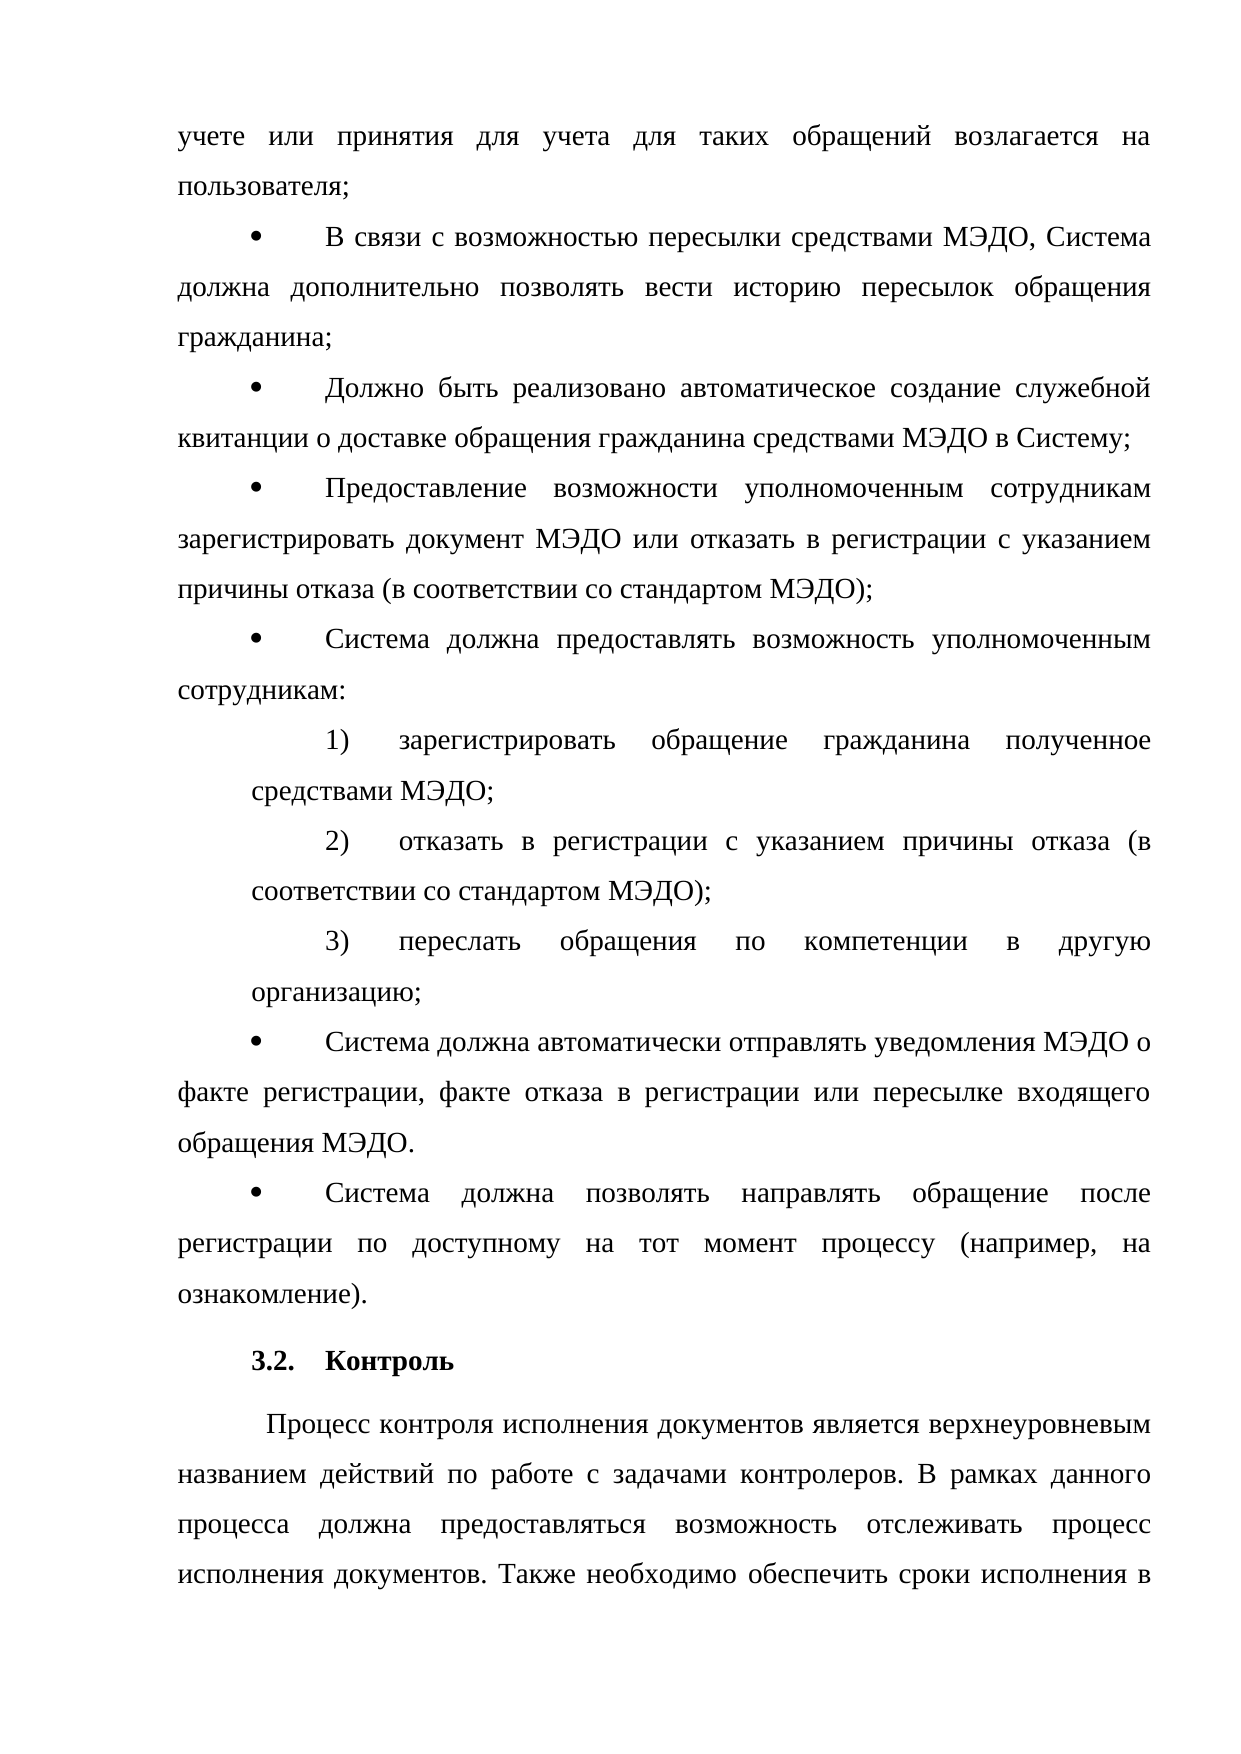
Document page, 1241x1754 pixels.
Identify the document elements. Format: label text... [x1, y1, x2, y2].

subtitle Контроль [177, 1343, 1152, 1376]
list Система должна автоматически отправлять уведомления МЭДО о факте регистрации, факте отказа в регистрации или пересылке входящего обращения МЭДО. [177, 1024, 1152, 1158]
list Должно быть реализовано автоматическое создание служебной квитанции о доставке обращения гражданина средствами МЭДО в Систему; [177, 370, 1152, 454]
list Предоставление возможности уполномоченным сотрудникам зарегистрировать документ МЭДО или отказать в регистрации с указанием причины отказа (в соответствии со стандартом МЭДО); [177, 471, 1152, 605]
list переслать обращения по компетенции в другую организацию; [251, 923, 1152, 1007]
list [177, 118, 1152, 202]
list В связи с возможностью пересылки средствами МЭДО, Система должна дополнительно позволять вести историю пересылок обращения гражданина; [177, 219, 1152, 353]
list Система должна предоставлять возможность уполномоченным сотрудникам: [177, 622, 1152, 706]
list отказать в регистрации с указанием причины отказа (в соответствии со стандартом МЭДО); [251, 823, 1152, 907]
list Система должна позволять направлять обращение после регистрации по доступному на тот момент процессу (например, на ознакомление). [177, 1175, 1152, 1309]
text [177, 1406, 1152, 1590]
list зарегистрировать обращение гражданина полученное средствами МЭДО; [251, 722, 1152, 806]
